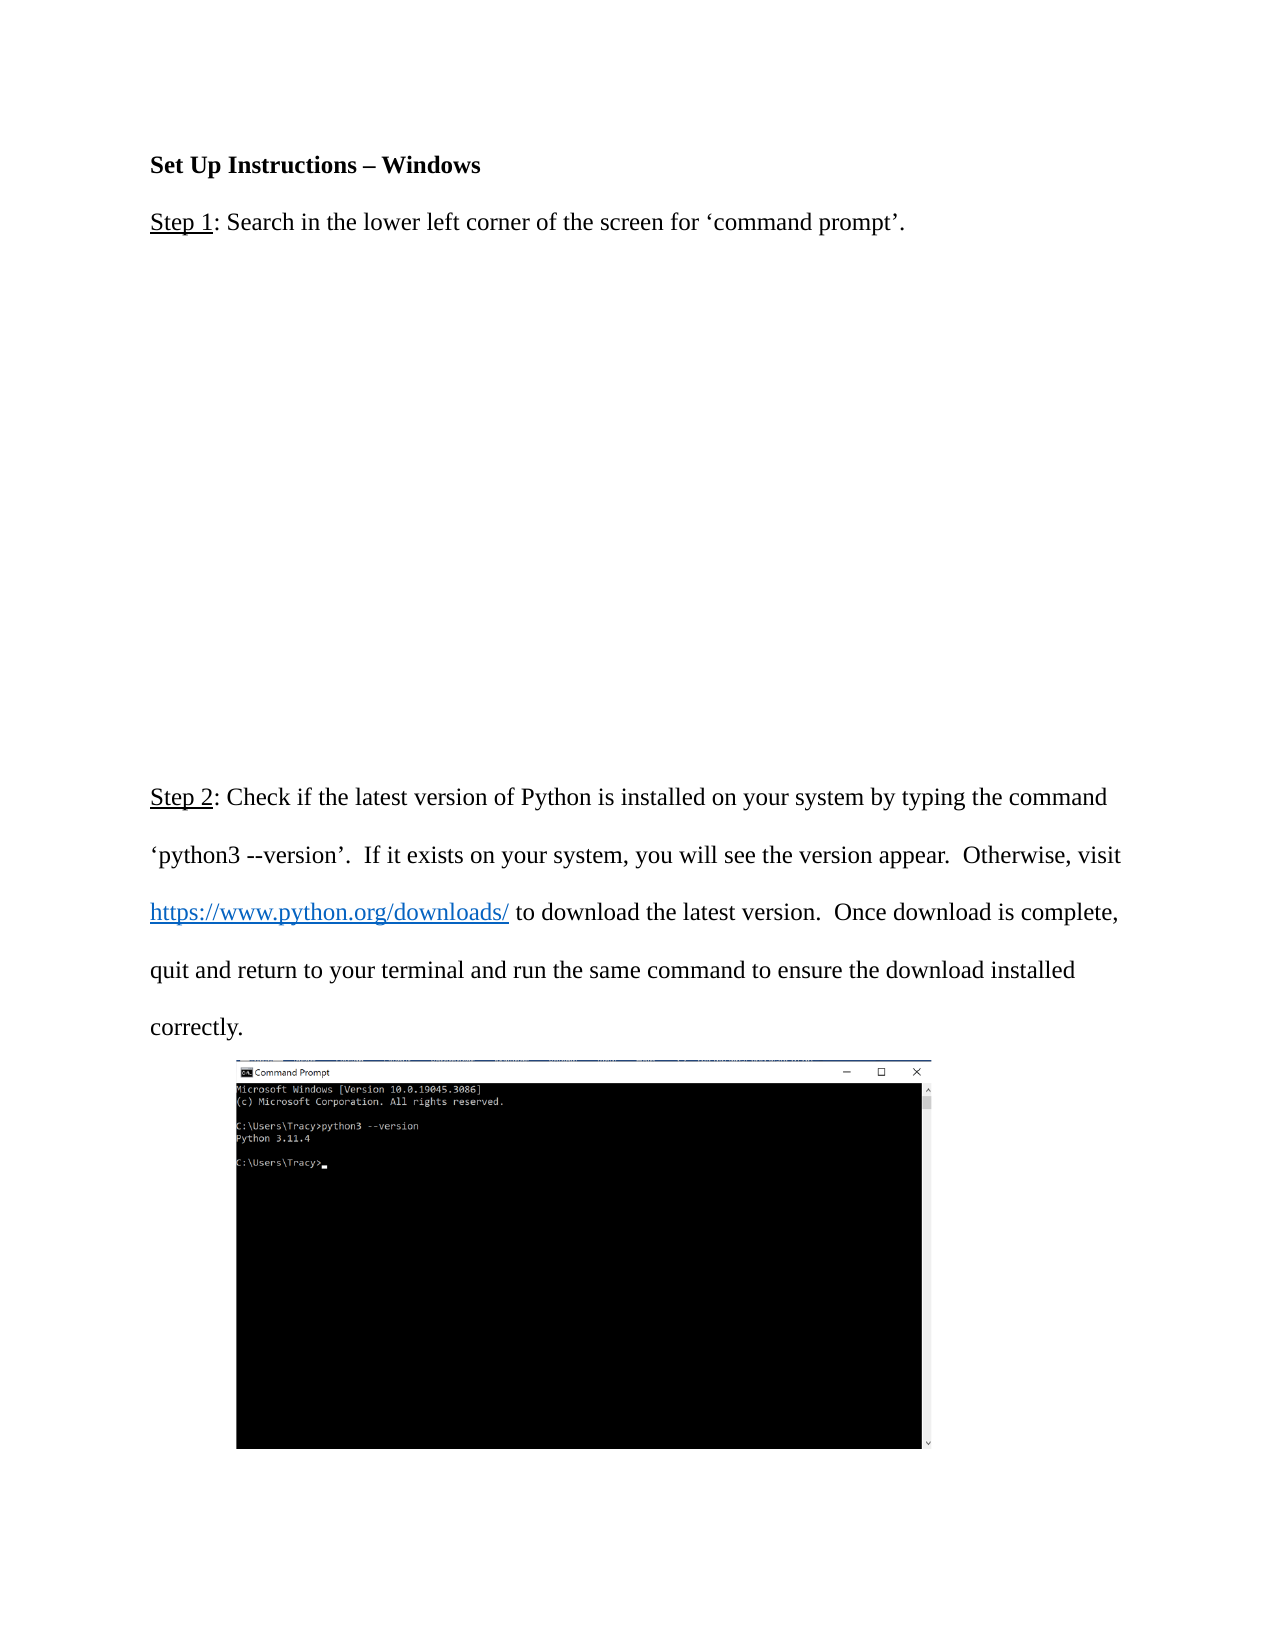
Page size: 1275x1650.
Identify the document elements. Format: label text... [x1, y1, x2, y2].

picture [235, 1060, 933, 1450]
text Step 2: Check if the latest version of Python is installed on your system by typing the command ‘python3 --version’. If it exists on your system, you will see the version appear. Otherwise, visit https://www.python.org/downloads/ to download the latest version. Once download is complete, quit and return to your terminal and run the same command to ensure the download installed correctly. [150, 782, 1125, 1041]
text Set Up Instructions – Windows [150, 150, 1125, 179]
text Step 1: Search in the lower left corner of the screen for ‘command prompt’. [150, 207, 1125, 236]
